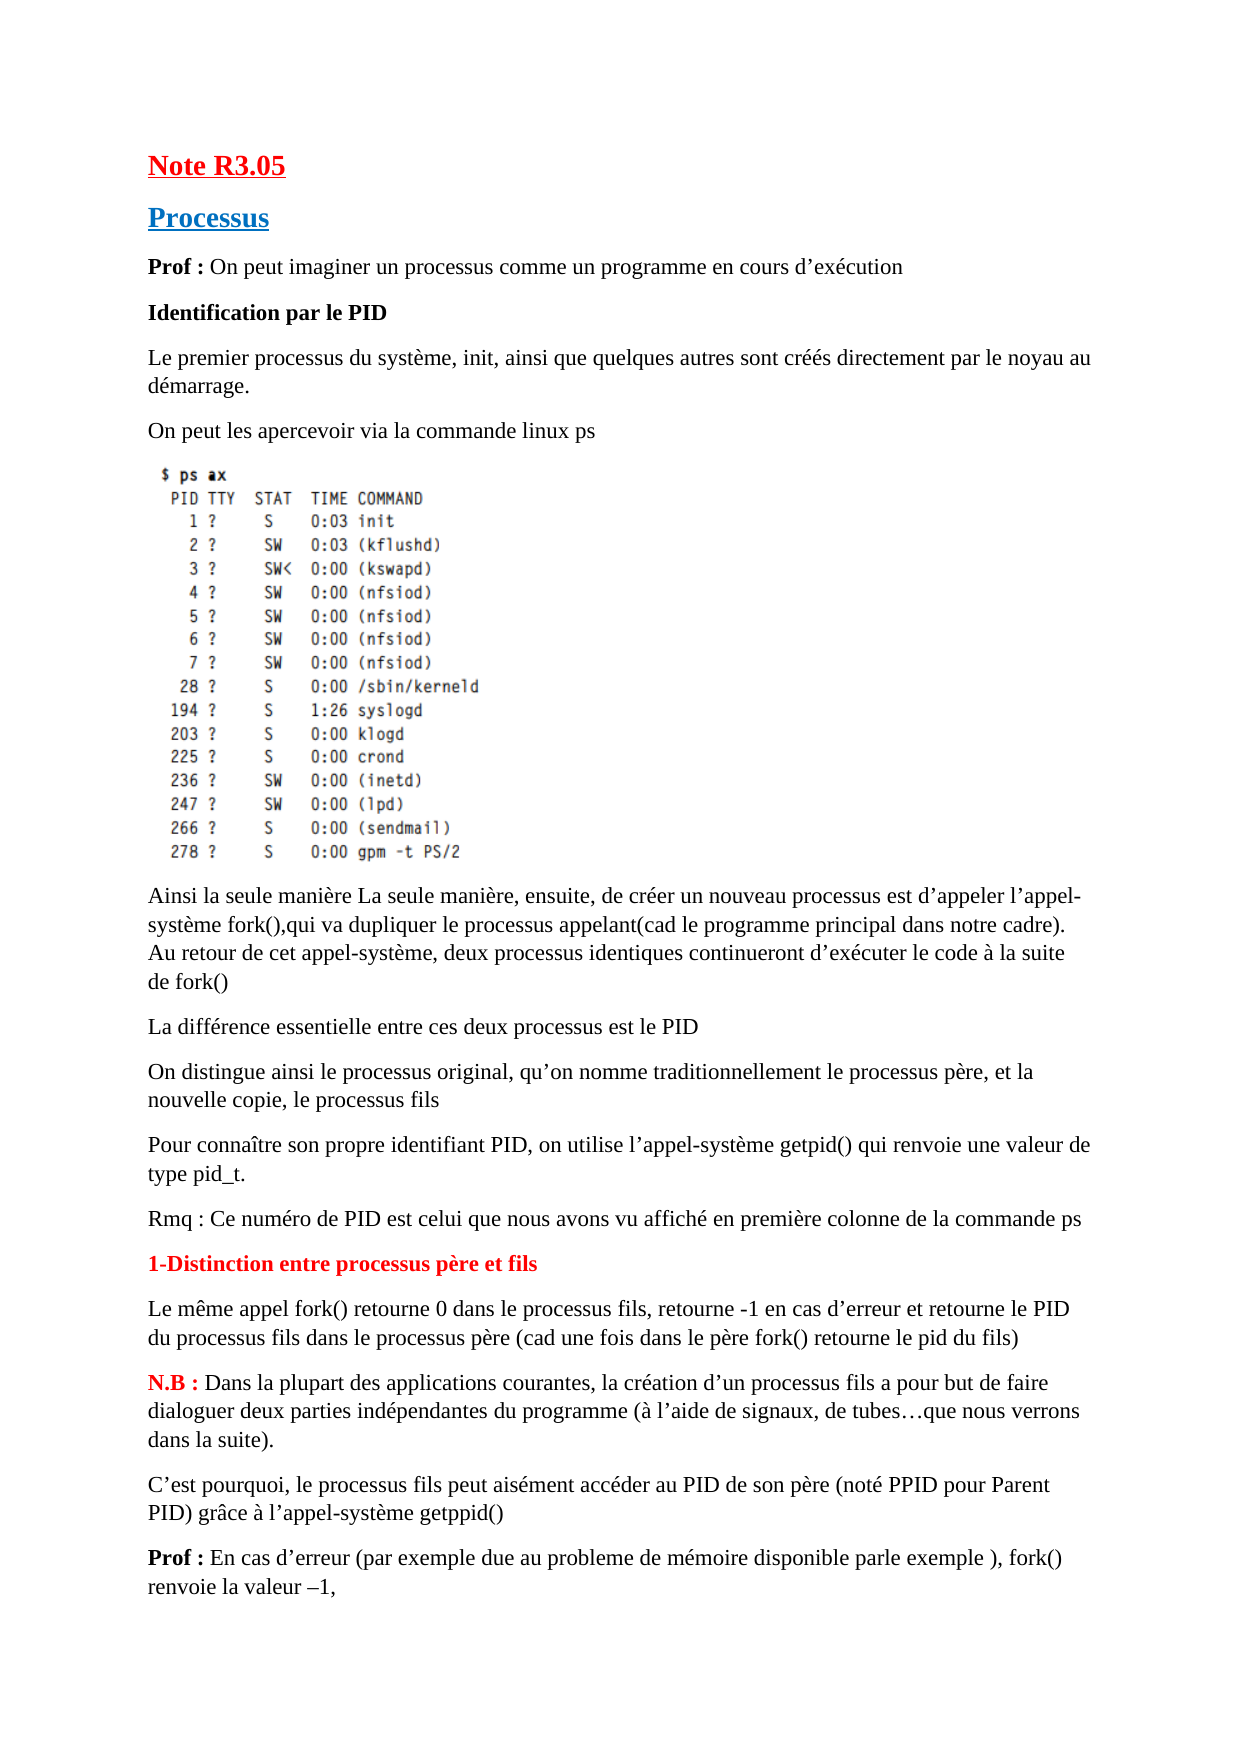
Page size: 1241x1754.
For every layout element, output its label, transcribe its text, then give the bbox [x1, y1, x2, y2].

text La différence essentielle entre ces deux processus est le PID [148, 1013, 1093, 1039]
text Le même appel fork() retourne 0 dans le processus fils, retourne -1 en cas d’erreur et retourne le PID du processus fils dans le processus père (cad une fois dans le père fork() retourne le pid du fils) [148, 1295, 1093, 1350]
text Processus [148, 200, 1093, 234]
picture [147, 462, 607, 864]
text Identification par le PID [148, 298, 1093, 325]
text Prof : On peut imaginer un processus comme un programme en cours d’exécution [148, 253, 1093, 279]
text Prof : En cas d’erreur (par exemple due au probleme de mémoire disponible parle exemple ), fork() renvoie la valeur –1, [148, 1544, 1093, 1599]
text N.B : Dans la plupart des applications courantes, la création d’un processus fils a pour but de faire dialoguer deux parties indépendantes du programme (à l’aide de signaux, de tubes…que nous verrons dans la suite). [148, 1369, 1093, 1452]
text Rmq : Ce numéro de PID est celui que nous avons vu affiché en première colonne de la commande ps [148, 1205, 1093, 1231]
text Note R3.05 [148, 148, 1093, 181]
text Pour connaître son propre identifiant PID, on utilise l’appel-système getpid() qui renvoie une valeur de type pid_t. [148, 1131, 1093, 1186]
text On peut les apercevoir via la commande linux ps [148, 417, 1093, 443]
text Le premier processus du système, init, ainsi que quelques autres sont créés directement par le noyau au démarrage. [148, 344, 1093, 398]
text 1-Distinction entre processus père et fils [148, 1250, 1093, 1276]
text Ainsi la seule manière La seule manière, ensuite, de créer un nouveau processus est d’appeler l’appel-système fork(),qui va dupliquer le processus appelant(cad le programme principal dans notre cadre). Au retour de cet appel-système, deux processus identiques continueront d’exécuter le code à la suite de fork() [148, 882, 1093, 994]
text On distingue ainsi le processus original, qu’on nomme traditionnellement le processus père, et la nouvelle copie, le processus fils [148, 1058, 1093, 1113]
text C’est pourquoi, le processus fils peut aisément accéder au PID de son père (noté PPID pour Parent PID) grâce à l’appel-système getppid() [148, 1471, 1093, 1526]
